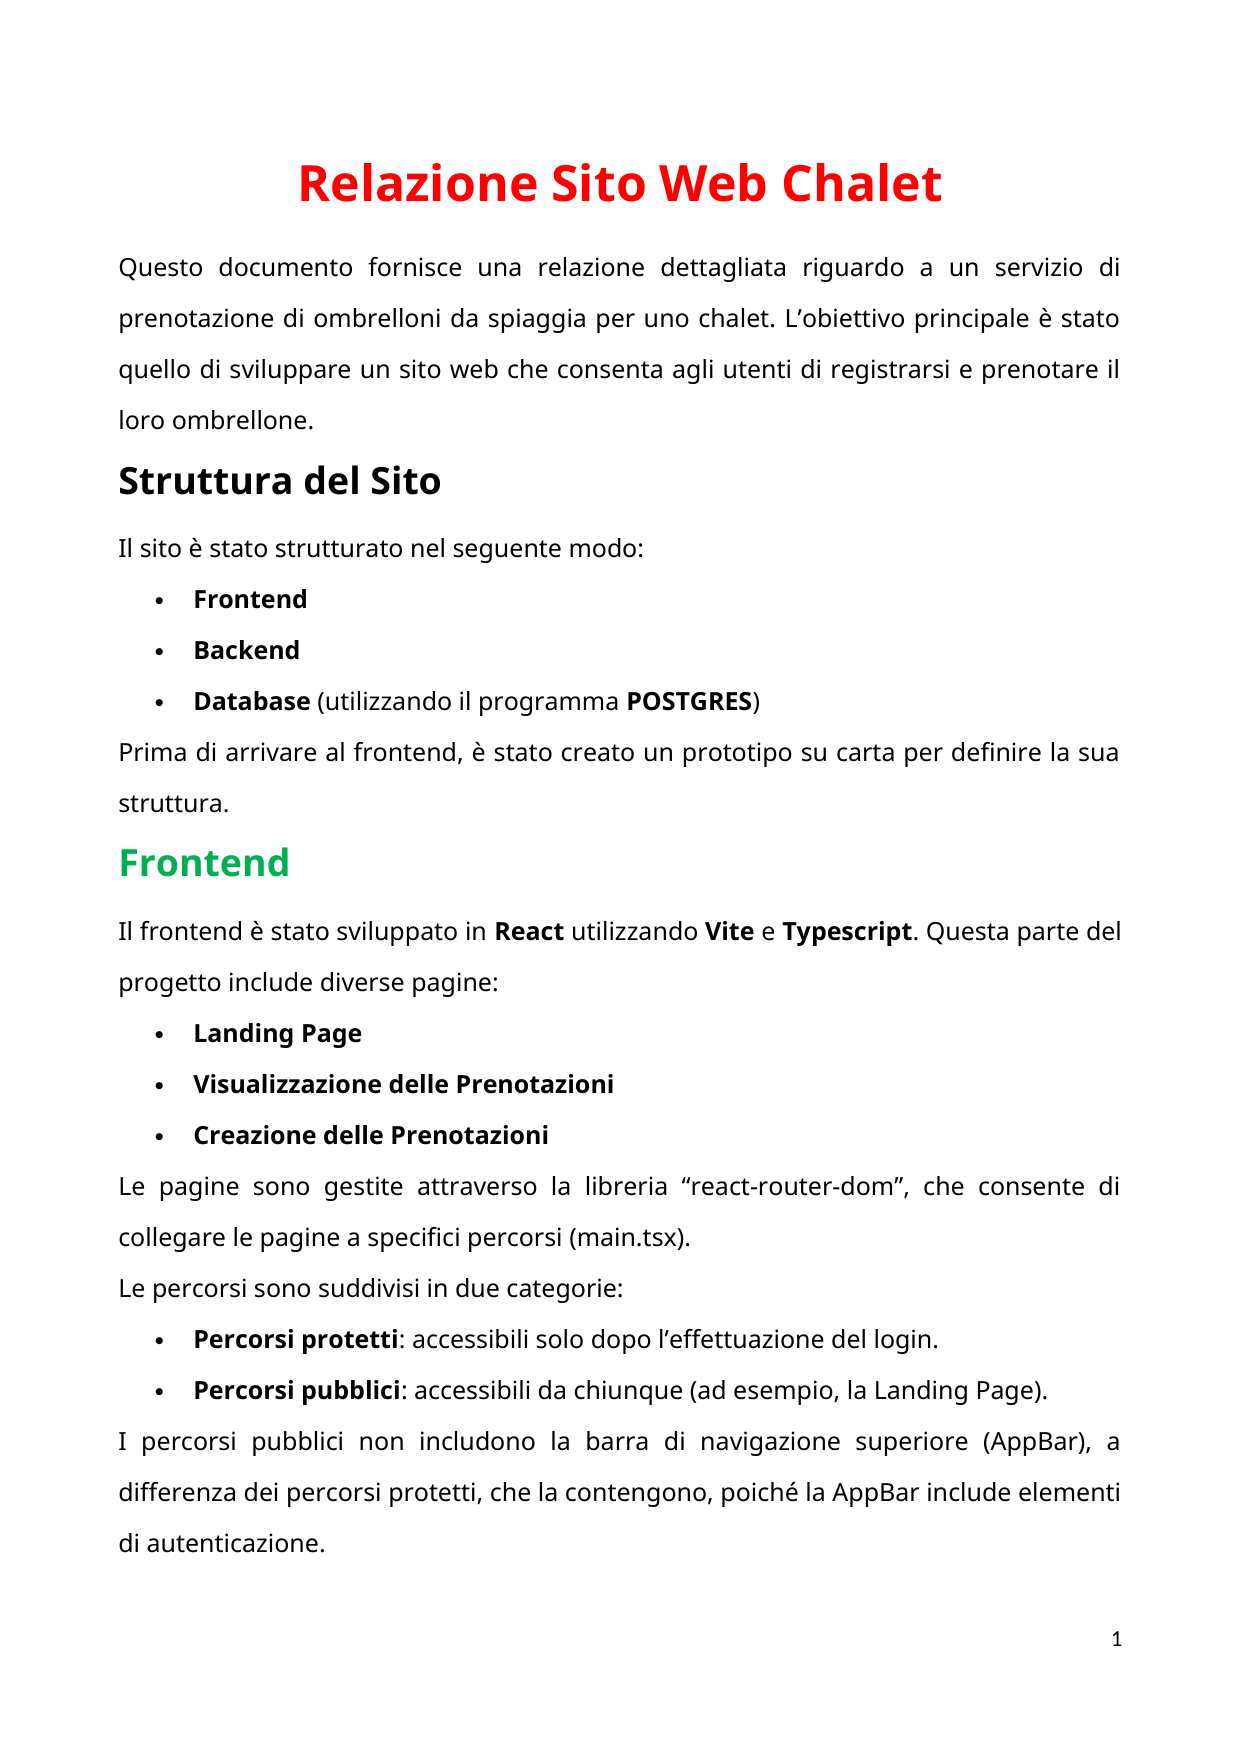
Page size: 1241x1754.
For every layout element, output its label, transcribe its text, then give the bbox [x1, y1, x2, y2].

list Database (utilizzando il programma POSTGRES) [156, 684, 1122, 718]
text Il sito è stato strutturato nel seguente modo: [118, 531, 1122, 564]
text Le percorsi sono suddivisi in due categorie: [118, 1271, 1122, 1305]
text Frontend [118, 837, 1122, 888]
text Le pagine sono gestite attraverso la libreria “react-router-dom”, che consente di collegare le pagine a specifici percorsi (main.tsx). [118, 1168, 1122, 1254]
text I percorsi pubblici non includono la barra di navigazione superiore (AppBar), a differenza dei percorsi protetti, che la contengono, poiché la AppBar include elementi di autenticazione. [118, 1424, 1122, 1560]
list Frontend [156, 582, 1122, 616]
list Landing Page [156, 1015, 1122, 1049]
list Visualizzazione delle Prenotazioni [156, 1066, 1122, 1101]
list Percorsi pubblici: accessibili da chiunque (ad esempio, la Landing Page). [156, 1373, 1122, 1407]
text Questo documento fornisce una relazione dettagliata riguardo a un servizio di prenotazione di ombrelloni da spiaggia per uno chalet. L’obiettivo principale è stato quello di sviluppare un sito web che consenta agli utenti di registrarsi e prenotare il loro ombrellone. [118, 250, 1122, 437]
text Il frontend è stato sviluppato in React utilizzando Vite e Typescript. Questa parte del progetto include diverse pagine: [118, 913, 1122, 998]
text Relazione Sito Web Chalet [118, 148, 1122, 216]
text Struttura del Sito [118, 454, 1122, 505]
list Creazione delle Prenotazioni [156, 1117, 1122, 1152]
list Percorsi protetti: accessibili solo dopo l’effettuazione del login. [156, 1322, 1122, 1356]
text Prima di arrivare al frontend, è stato creato un prototipo su carta per definire la sua struttura. [118, 735, 1122, 820]
list Backend [156, 633, 1122, 667]
